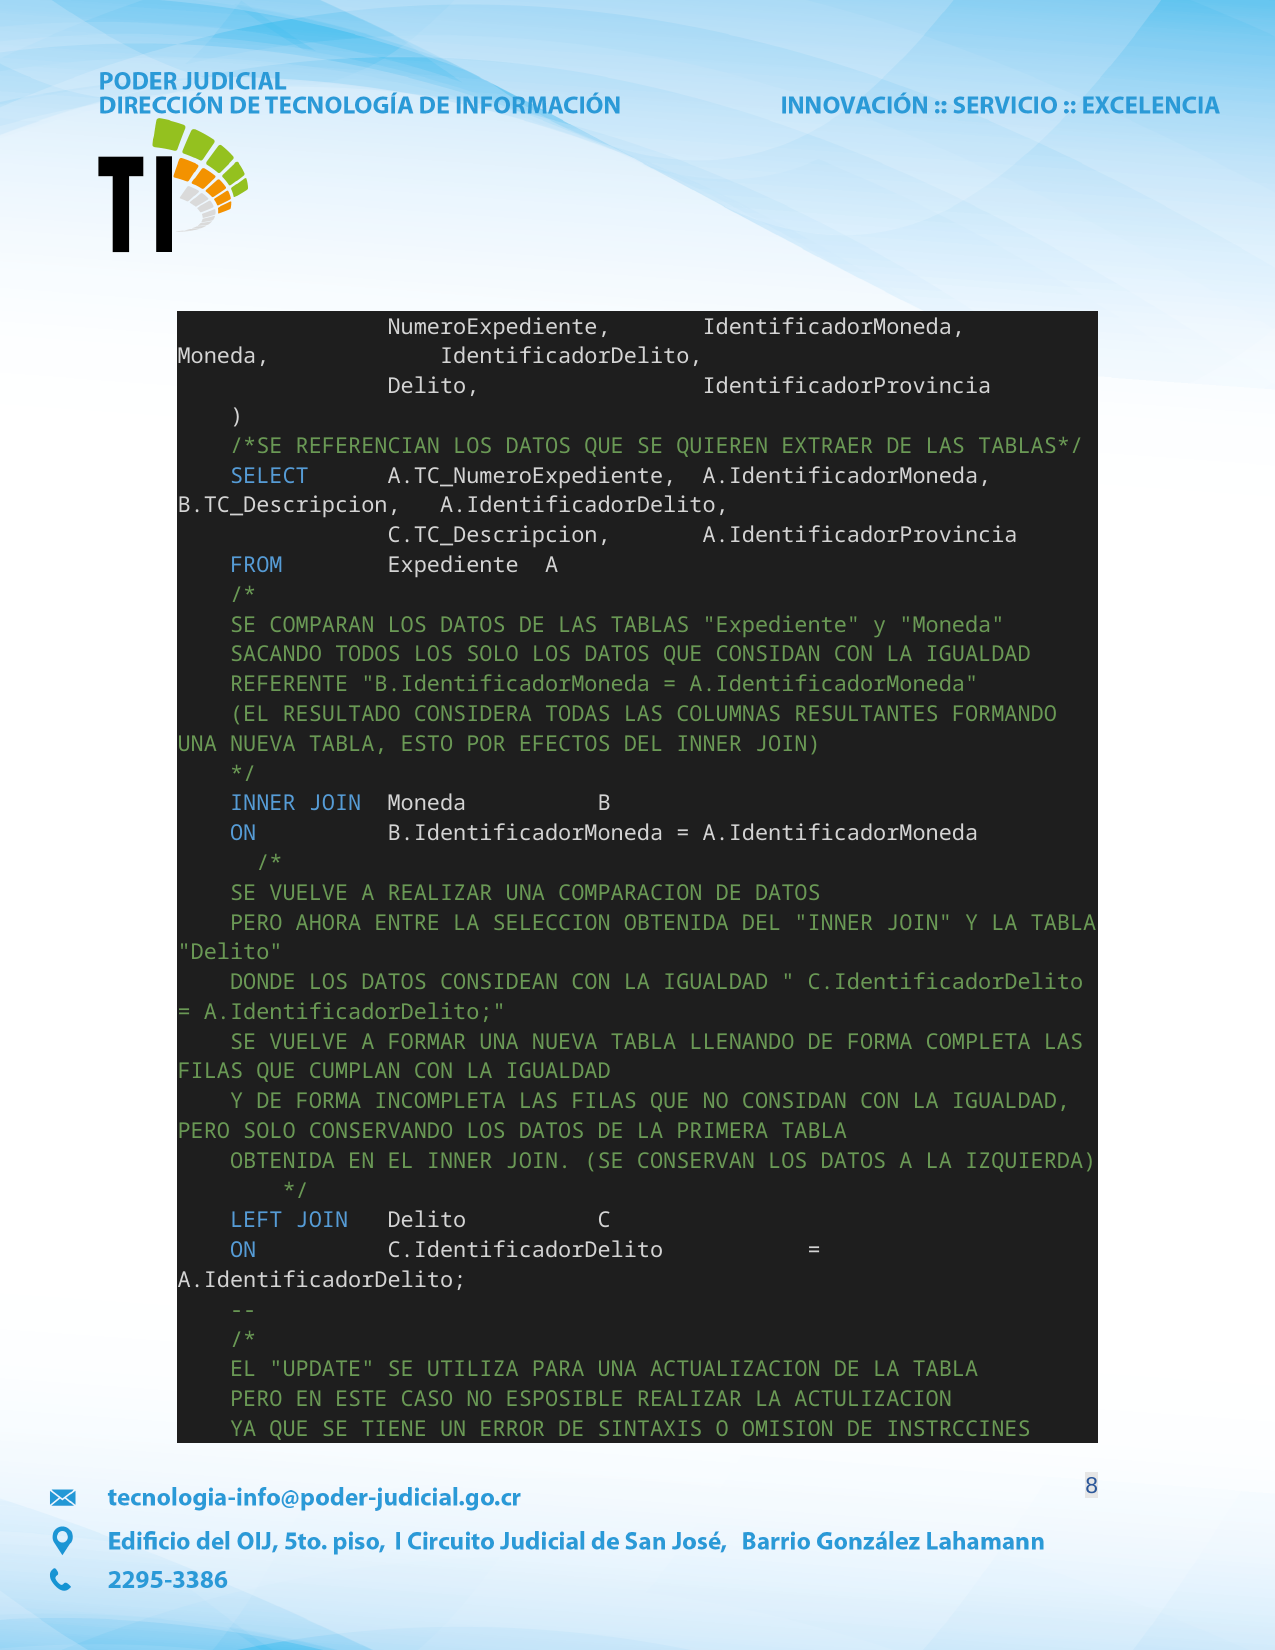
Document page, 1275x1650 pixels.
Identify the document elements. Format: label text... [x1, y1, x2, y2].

text SACANDO TODOS LOS SOLO LOS DATOS QUE CONSIDAN CON LA IGUALDAD [177, 847, 1098, 877]
text NumeroExpediente, IdentificadorMoneda, Moneda, IdentificadorDelito, [177, 519, 1098, 579]
text */ [177, 966, 1098, 996]
text LEFT JOIN Delito C [177, 1413, 1098, 1443]
text SE VUELVE A FORMAR UNA NUEVA TABLA LLENANDO DE FORMA COMPLETA LAS FILAS QUE CUMPLAN CON LA IGUALDAD [177, 1234, 1098, 1294]
text REFERENTE "B.IdentificadorMoneda = A.IdentificadorMoneda" [177, 877, 1098, 906]
text DE LA TABLA MAESTROS LOS DATOS RESULTANTES DE UNA CONSULTA REALIZADA A LAS TABLAS LLAMADADAS "Expediente","Moneda" Y "Delito" [177, 311, 1098, 370]
text OBTENIDA EN EL INNER JOIN. (SE CONSERVAN LOS DATOS A LA IZQUIERDA) [177, 1353, 1098, 1383]
text /* [177, 787, 1098, 817]
text INSERT INTO @MAESTROS [177, 459, 1098, 489]
text (SE DESCONOCE ORIGEN DE LAS TABLAS, PARA ESTE CASO SE TOMARÁ EN CONSIDERACION QUE LA TABLAS EXISTEN) [177, 370, 1098, 430]
text ( [177, 489, 1098, 519]
text Delito, IdentificadorProvincia [177, 579, 1098, 608]
text /*SE REFERENCIAN LOS DATOS QUE SE QUIEREN EXTRAER DE LAS TABLAS*/ [177, 638, 1098, 668]
text C.TC_Descripcion, A.IdentificadorProvincia [177, 728, 1098, 757]
text FROM Expediente A [177, 757, 1098, 787]
text SELECT A.TC_NumeroExpediente, A.IdentificadorMoneda, B.TC_Descripcion, A.IdentificadorDelito, [177, 668, 1098, 728]
text (EL RESULTADO CONSIDERA TODAS LAS COLUMNAS RESULTANTES FORMANDO UNA NUEVA TABLA, ESTO POR EFECTOS DEL INNER JOIN) [177, 906, 1098, 966]
text */ [177, 1383, 1098, 1413]
text INNER JOIN Moneda B [177, 996, 1098, 1026]
text /* [177, 1055, 1098, 1085]
text ON B.IdentificadorMoneda = A.IdentificadorMoneda [177, 1026, 1098, 1055]
text SE VUELVE A REALIZAR UNA COMPARACION DE DATOS [177, 1085, 1098, 1115]
text ) [177, 608, 1098, 638]
text DONDE LOS DATOS CONSIDEAN CON LA IGUALDAD " C.IdentificadorDelito = A.IdentificadorDelito;" [177, 1174, 1098, 1234]
picture [0, 0, 1275, 1650]
text PERO AHORA ENTRE LA SELECCION OBTENIDA DEL "INNER JOIN" Y LA TABLA "Delito" [177, 1115, 1098, 1174]
text SE COMPARAN LOS DATOS DE LAS TABLAS "Expediente" y "Moneda" [177, 817, 1098, 847]
text */ [177, 430, 1098, 459]
text Y DE FORMA INCOMPLETA LAS FILAS QUE NO CONSIDAN CON LA IGUALDAD, PERO SOLO CONSERVANDO LOS DATOS DE LA PRIMERA TABLA [177, 1294, 1098, 1353]
